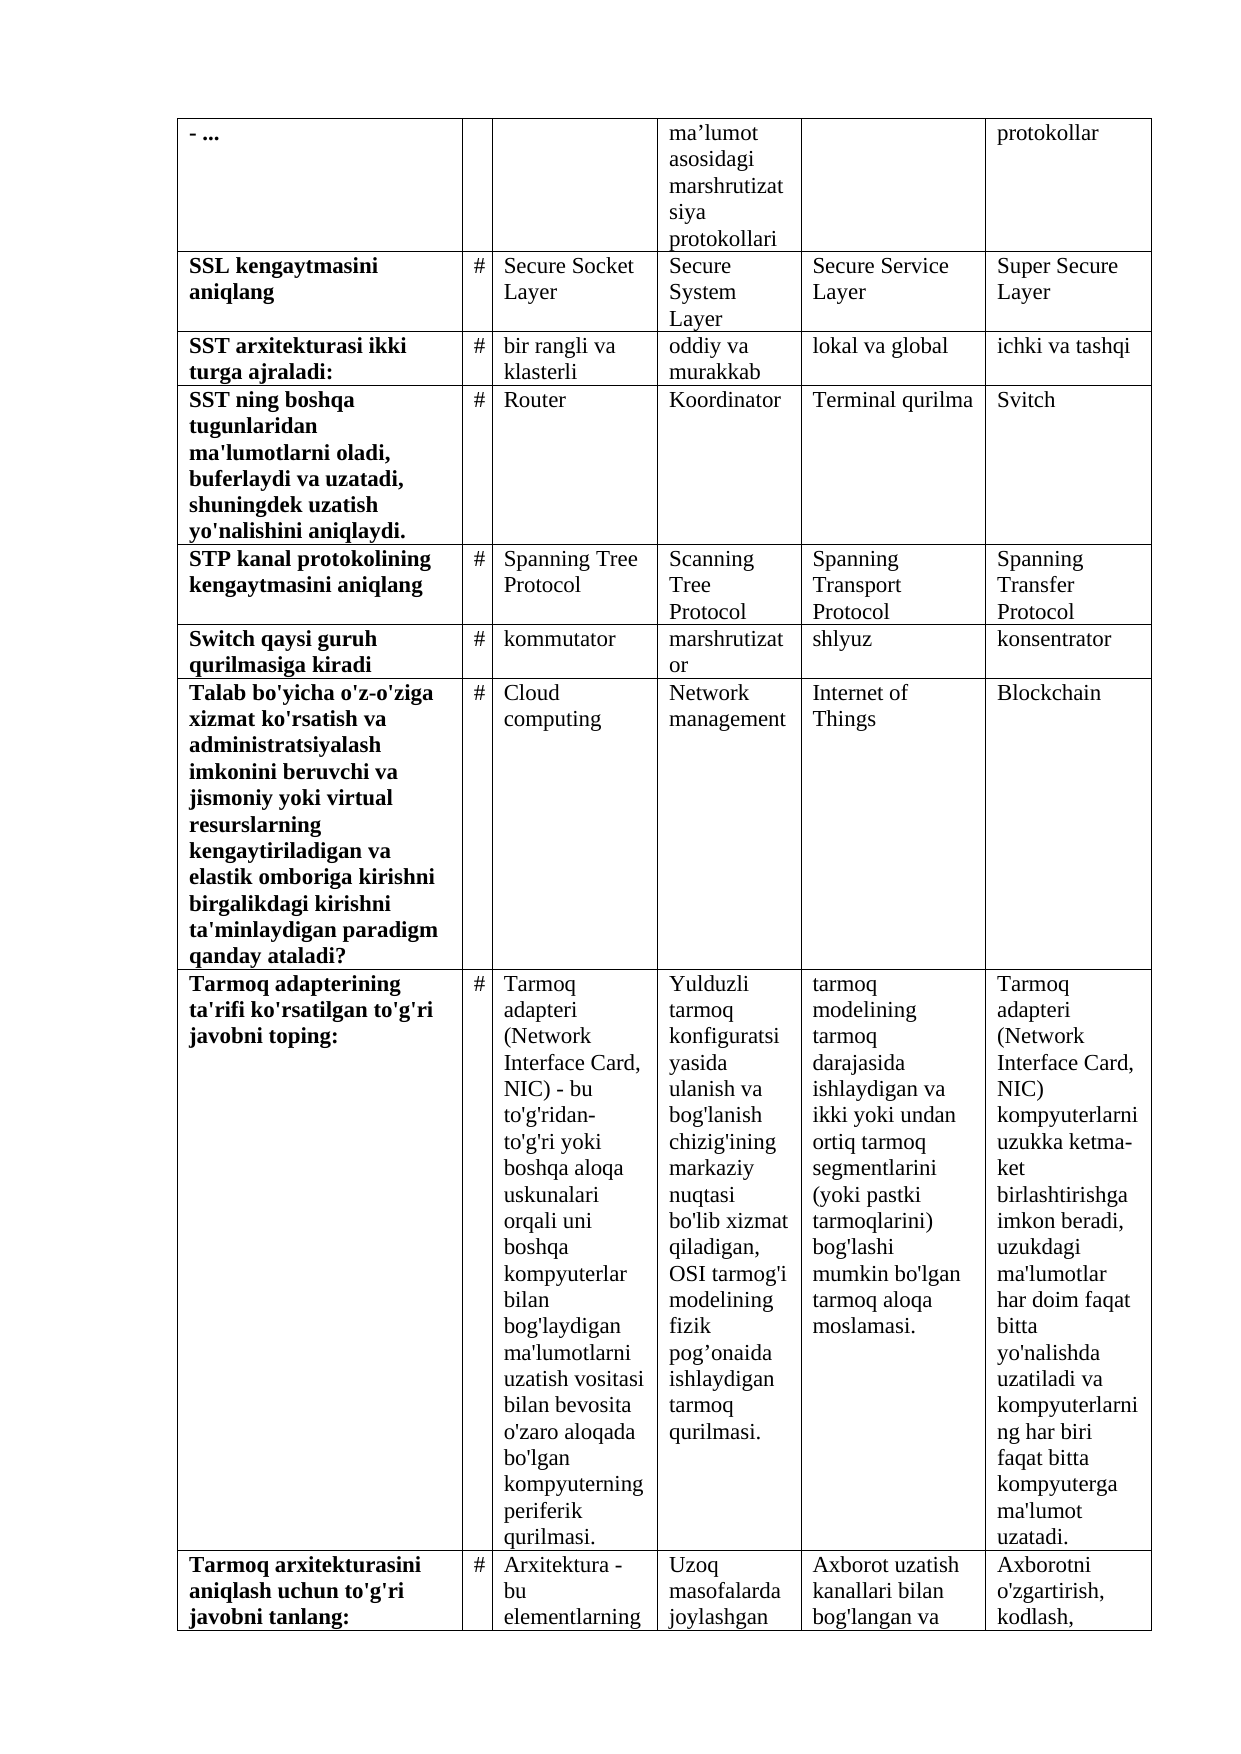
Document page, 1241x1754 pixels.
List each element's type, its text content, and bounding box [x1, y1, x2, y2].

table_cell # [463, 332, 492, 385]
table_cell lokal va global [802, 332, 985, 385]
table_cell SSL kengaytmasini aniqlang [178, 252, 462, 331]
table_cell konsentrator [986, 625, 1151, 678]
table_cell STP kanal protokolining kengaytmasini aniqlang [178, 545, 462, 624]
table_cell SST ning boshqa tugunlaridan ma'lumotlarni oladi, buferlaydi va uzatadi, shuningdek uzatish yo'nalishini aniqlaydi. [178, 386, 462, 544]
table_cell Switch qaysi guruh qurilmasiga kiradi [178, 625, 462, 678]
table_cell Tarmoq adapteri (Network Interface Card, NIC) kompyuterlarni uzukka ketma-ket birlashtirishga imkon beradi, uzukdagi ma'lumotlar har doim faqat bitta yo'nalishda uzatiladi va kompyuterlarning har biri faqat bitta kompyuterga ma'lumot uzatadi. [986, 970, 1151, 1549]
table_cell Blockchain [986, 679, 1151, 969]
table_cell # [463, 970, 492, 1549]
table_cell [493, 1551, 657, 1630]
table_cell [658, 1551, 801, 1630]
table_cell Spanning Tree Protocol [493, 545, 657, 624]
table_cell Router [493, 386, 657, 544]
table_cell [986, 119, 1151, 251]
table_cell Network management [658, 679, 801, 969]
table_cell Tarmoq adapteri (Network Interface Card, NIC) - bu to'g'ridan-to'g'ri yoki boshqa aloqa uskunalari orqali uni boshqa kompyuterlar bilan bog'laydigan ma'lumotlarni uzatish vositasi bilan bevosita o'zaro aloqada bo'lgan kompyuterning periferik qurilmasi. [493, 970, 657, 1549]
table_cell Secure Service Layer [802, 252, 985, 331]
table_cell Tarmoq adapterining ta'rifi ko'rsatilgan to'g'ri javobni toping: [178, 970, 462, 1549]
table_cell bir rangli va klasterli [493, 332, 657, 385]
table_cell Spanning Transfer Protocol [986, 545, 1151, 624]
table_cell Svitch [986, 386, 1151, 544]
table_cell ichki va tashqi [986, 332, 1151, 385]
table_cell Yulduzli tarmoq konfiguratsiyasida ulanish va bog'lanish chizig'ining markaziy nuqtasi bo'lib xizmat qiladigan, OSI tarmog'i modelining fizik pog’onaida ishlaydigan tarmoq qurilmasi. [658, 970, 801, 1549]
table_cell Koordinator [658, 386, 801, 544]
table_cell marshrutizator [658, 625, 801, 678]
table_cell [802, 119, 985, 251]
table_cell Scanning Tree Protocol [658, 545, 801, 624]
table_cell # [463, 625, 492, 678]
table_cell # [463, 1551, 492, 1630]
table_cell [178, 119, 462, 251]
table_cell # [463, 545, 492, 624]
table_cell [493, 119, 657, 251]
table_cell # [463, 252, 492, 331]
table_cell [178, 1551, 462, 1630]
table_cell Terminal qurilma [802, 386, 985, 544]
table_cell tarmoq modelining tarmoq darajasida ishlaydigan va ikki yoki undan ortiq tarmoq segmentlarini (yoki pastki tarmoqlarini) bog'lashi mumkin bo'lgan tarmoq aloqa moslamasi. [802, 970, 985, 1549]
table_cell kommutator [493, 625, 657, 678]
table_cell Secure System Layer [658, 252, 801, 331]
table_cell Internet of Things [802, 679, 985, 969]
table_cell Cloud computing [493, 679, 657, 969]
table_cell oddiy va murakkab [658, 332, 801, 385]
table_cell # [463, 679, 492, 969]
table_cell # [463, 119, 492, 251]
table_cell shlyuz [802, 625, 985, 678]
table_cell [658, 119, 801, 251]
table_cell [802, 1551, 985, 1630]
table_cell SST arxitekturasi ikki turga ajraladi: [178, 332, 462, 385]
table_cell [986, 1551, 1151, 1630]
table_cell Super Secure Layer [986, 252, 1151, 331]
table_cell Secure Socket Layer [493, 252, 657, 331]
table_cell Spanning Transport Protocol [802, 545, 985, 624]
table_cell Talab bo'yicha o'z-o'ziga xizmat ko'rsatish va administratsiyalash imkonini beruvchi va jismoniy yoki virtual resurslarning kengaytiriladigan va elastik omboriga kirishni birgalikdagi kirishni ta'minlaydigan paradigm qanday ataladi? [178, 679, 462, 969]
table_cell # [463, 386, 492, 544]
